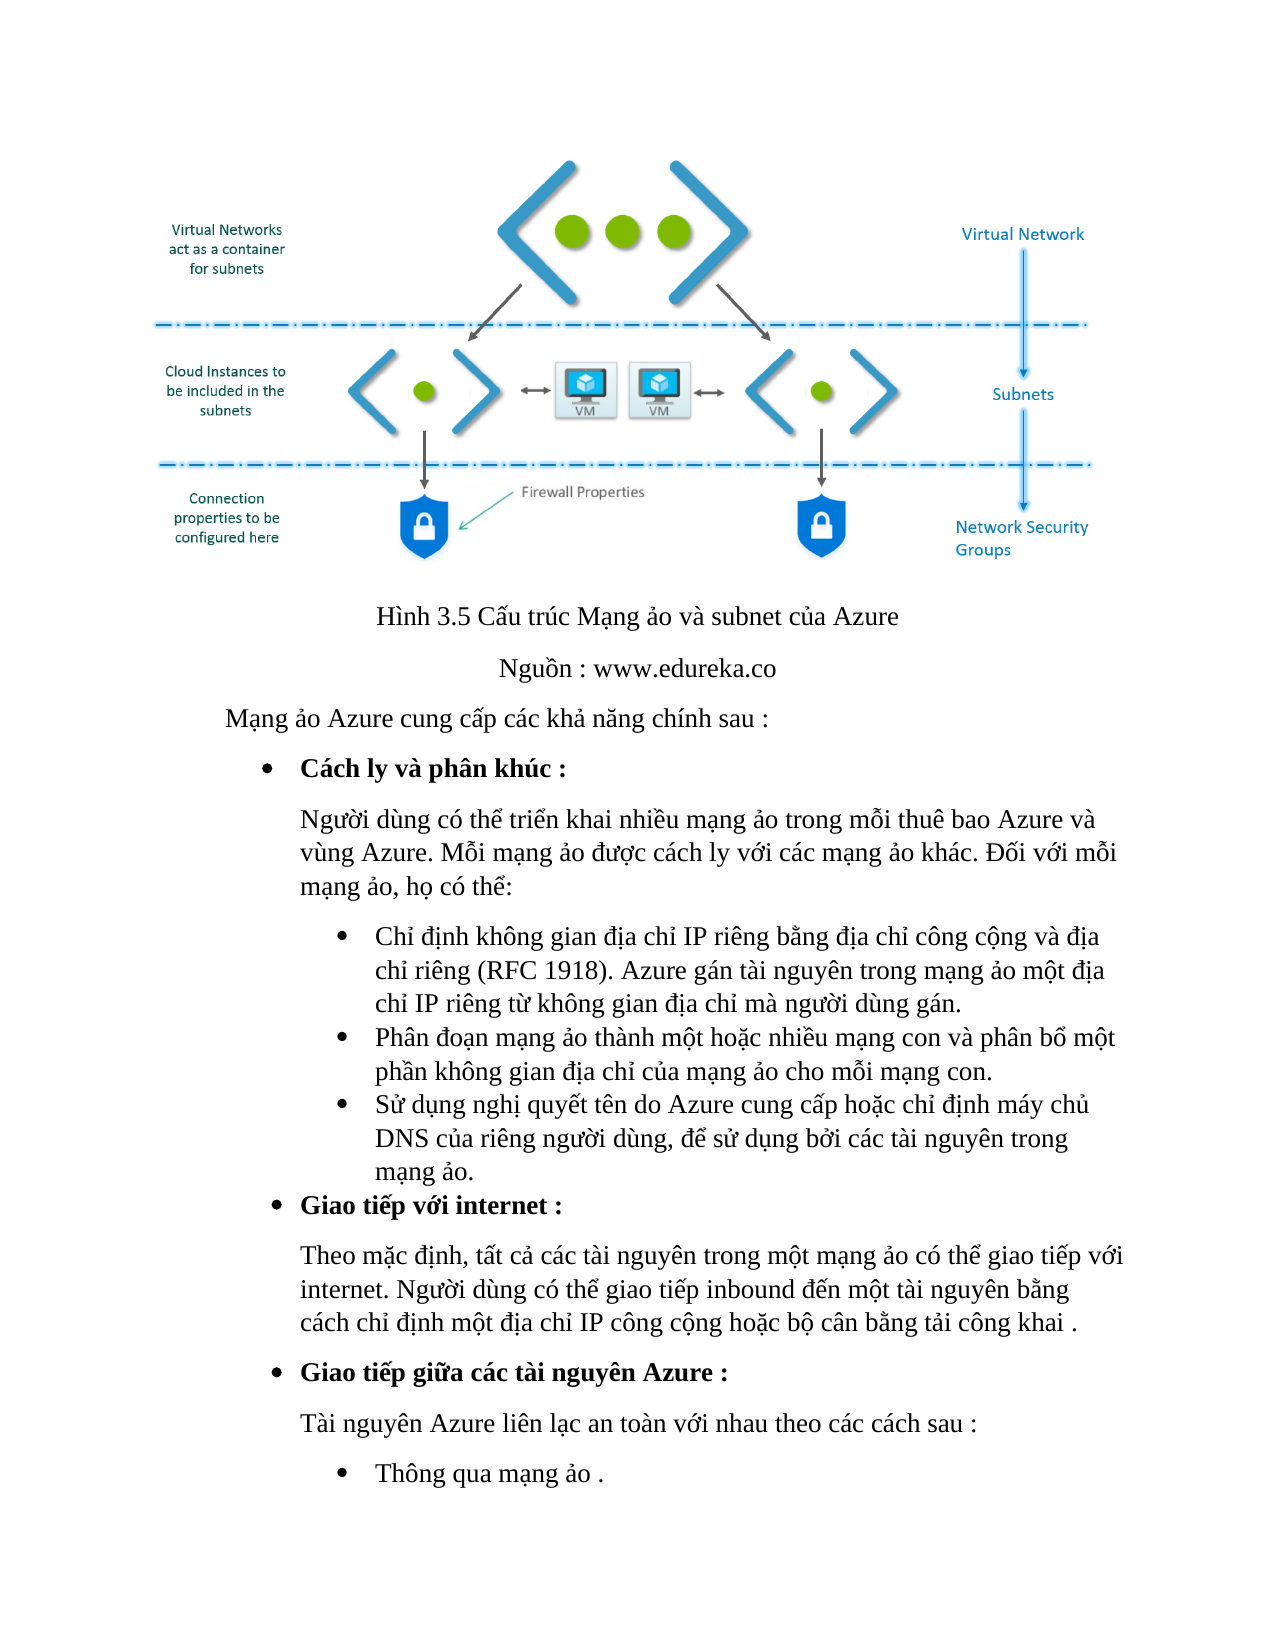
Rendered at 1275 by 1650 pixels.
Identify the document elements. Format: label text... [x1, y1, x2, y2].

text Mạng ảo Azure cung cấp các khả năng chính sau : [150, 702, 1125, 733]
list Thông qua mạng ảo . [337, 1457, 1125, 1488]
list Sử dụng nghị quyết tên do Azure cung cấp hoặc chỉ định máy chủ DNS của riêng người dùng, để sử dụng bởi các tài nguyên trong mạng ảo. [337, 1088, 1125, 1186]
list Phân đoạn mạng ảo thành một hoặc nhiều mạng con và phân bổ một phần không gian địa chỉ của mạng ảo cho mỗi mạng con. [337, 1021, 1125, 1086]
picture [150, 157, 1125, 591]
list Giao tiếp với internet : [272, 1189, 1125, 1220]
text Người dùng có thể triển khai nhiều mạng ảo trong mỗi thuê bao Azure và vùng Azure. Mỗi mạng ảo được cách ly với các mạng ảo khác. Đối với mỗi mạng ảo, họ có thể: [300, 803, 1125, 901]
text Theo mặc định, tất cả các tài nguyên trong một mạng ảo có thể giao tiếp với internet. Người dùng có thể giao tiếp inbound đến một tài nguyên bằng cách chỉ định một địa chỉ IP công cộng hoặc bộ cân bằng tải công khai . [300, 1239, 1125, 1337]
list Chỉ định không gian địa chỉ IP riêng bằng địa chỉ công cộng và địa chỉ riêng (RFC 1918). Azure gán tài nguyên trong mạng ảo một địa chỉ IP riêng từ không gian địa chỉ mà người dùng gán. [337, 920, 1125, 1018]
list Giao tiếp giữa các tài nguyên Azure : [272, 1357, 1125, 1388]
list Cách ly và phân khúc : [262, 752, 1125, 784]
text Tài nguyên Azure liên lạc an toàn với nhau theo các cách sau : [300, 1407, 1125, 1438]
